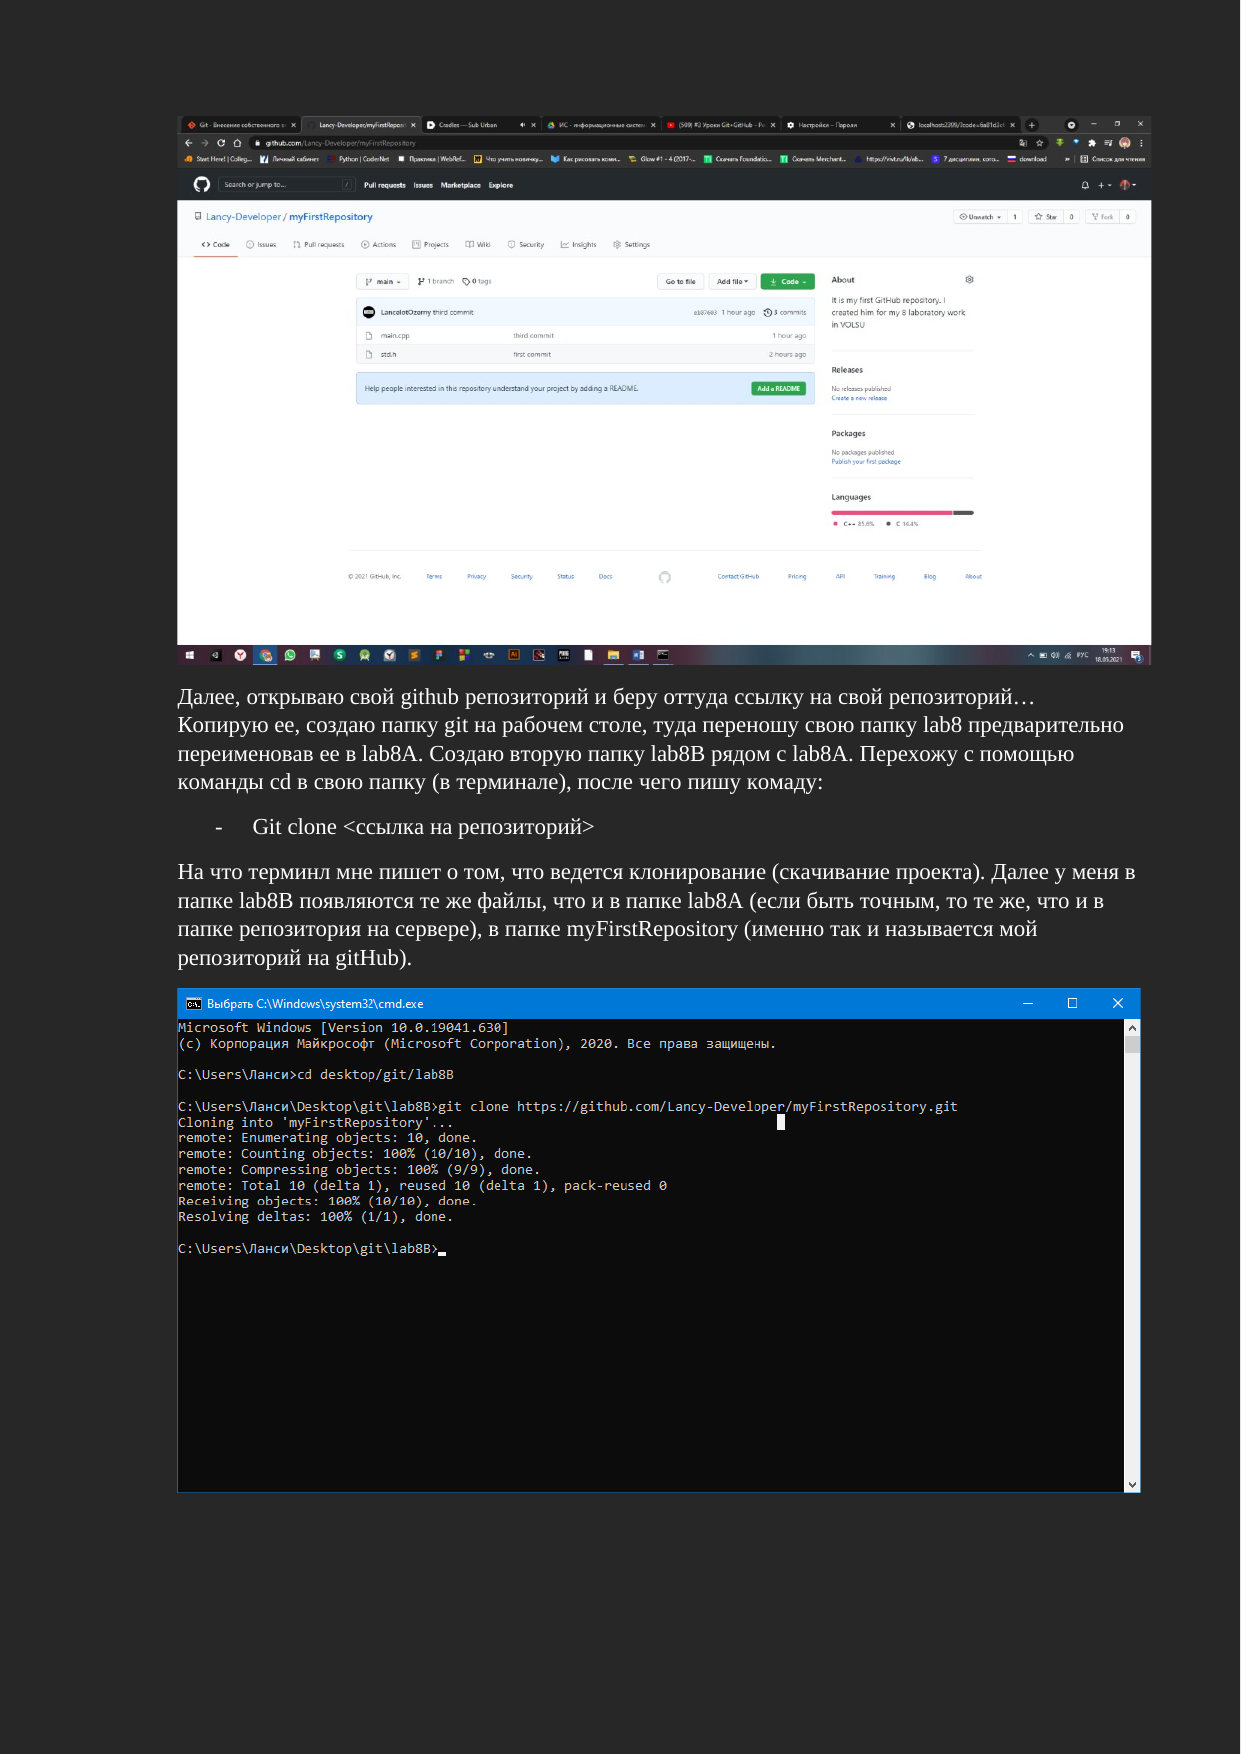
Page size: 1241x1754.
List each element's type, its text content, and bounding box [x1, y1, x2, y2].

picture [177, 988, 1141, 1493]
list Git clone <ссылка на репозиторий> [215, 813, 1163, 839]
picture [177, 116, 1152, 665]
text Далее, открываю свой github репозиторий и беру оттуда ссылку на свой репозиторий… Копирую ее, создаю папку git на рабочем столе, туда переношу свою папку lab8 предварительно переименовав ее в lab8A. Создаю вторую папку lab8B рядом с lab8A. Перехожу с помощью команды cd в свою папку (в терминале), после чего пишу комаду: [177, 683, 1126, 794]
text На что терминл мне пишет о том, что ведется клонирование (скачивание проекта). Далее у меня в папке lab8B появляются те же файлы, что и в папке lab8A (если быть точным, то те же, что и в папке репозитория на сервере), в папке myFirstRepository (именно так и называется мой репозиторий на gitHub). [177, 858, 1139, 970]
